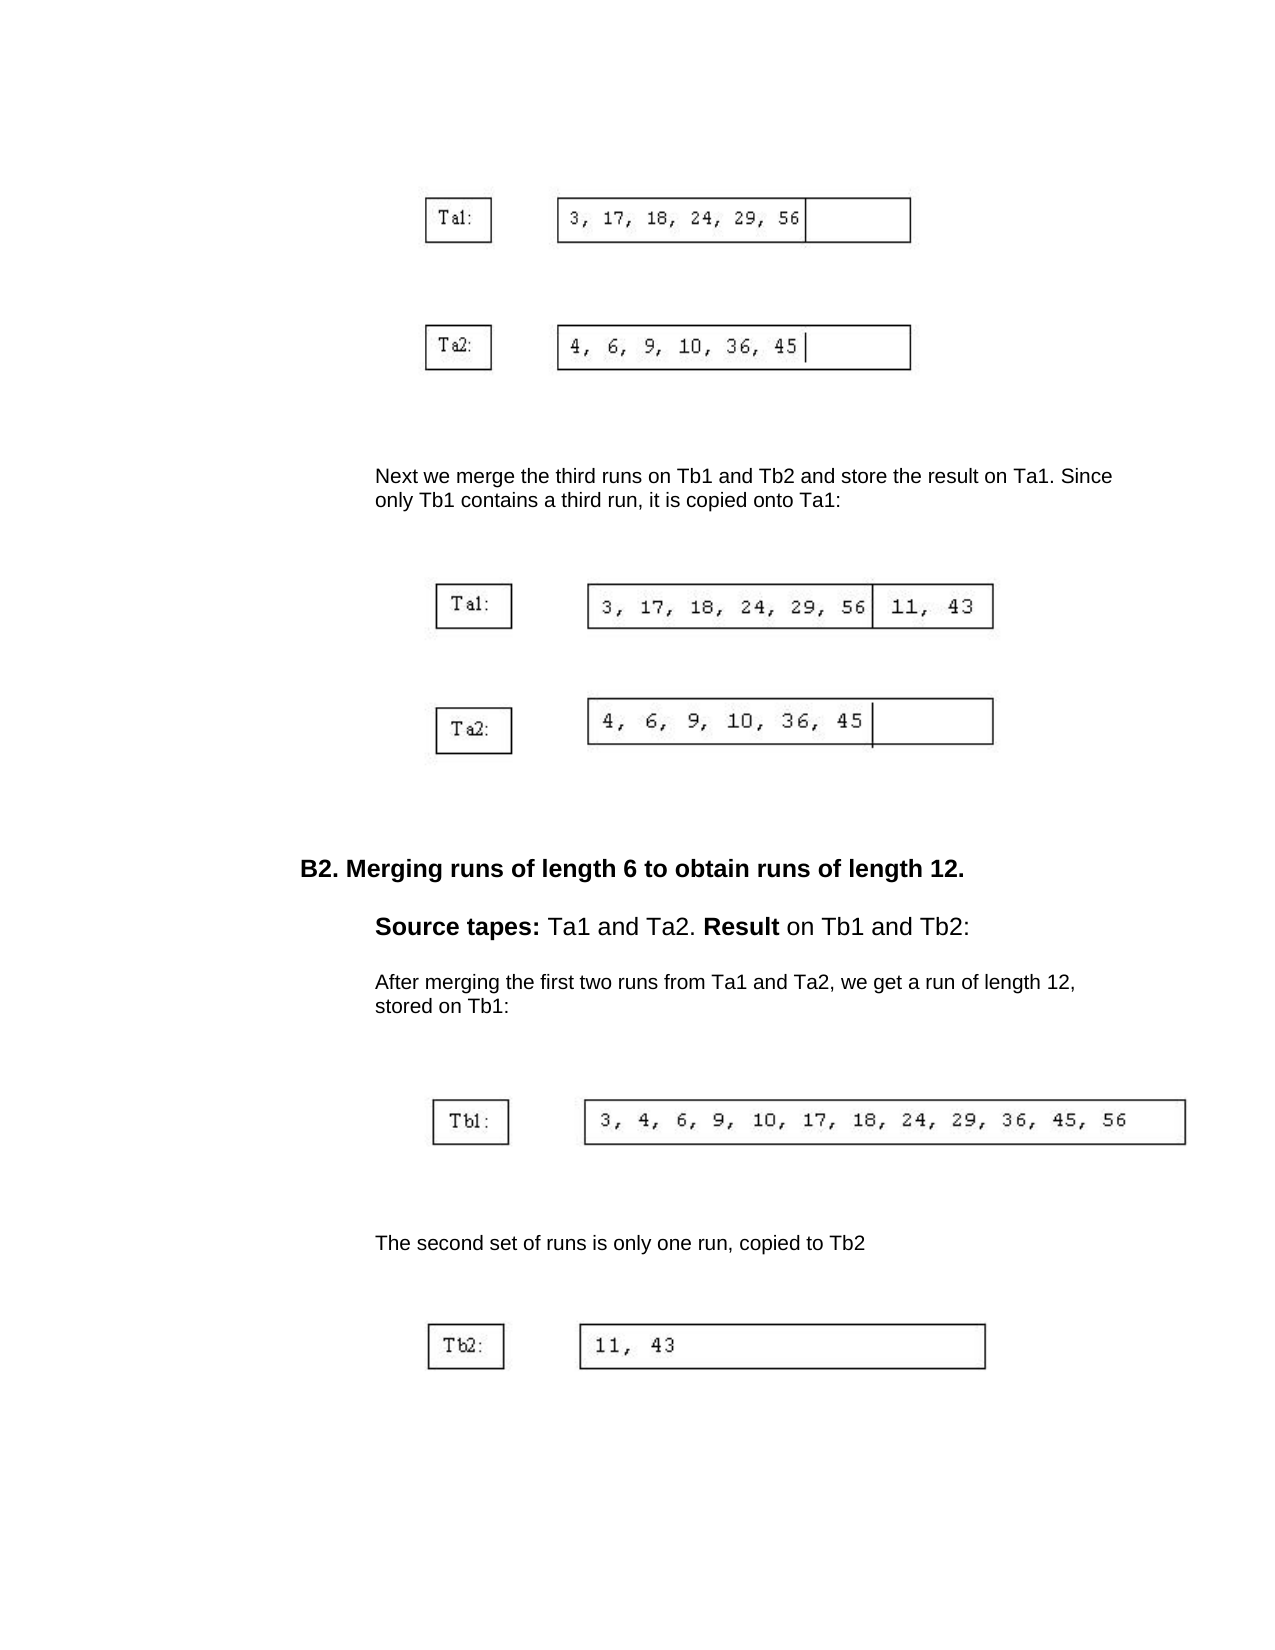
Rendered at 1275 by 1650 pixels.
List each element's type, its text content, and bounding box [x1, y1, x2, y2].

picture [375, 540, 1241, 825]
text Next we merge the third runs on Tb1 and Tb2 and store the result on Ta1. Since only Tb1 contains a third run, it is copied onto Ta1: [375, 463, 1125, 511]
text The second set of runs is only one run, copied to Tb2 [375, 1231, 1125, 1255]
text B2. Merging runs of length 6 to obtain runs of length 12. [300, 854, 1125, 883]
text After merging the first two runs from Ta1 and Ta2, we get a run of length 12, stored on Tb1: [375, 970, 1125, 1018]
picture [375, 150, 1129, 435]
text Source tapes: Ta1 and Ta2. Result on Tb1 and Tb2: [375, 912, 1125, 941]
picture [375, 1047, 1241, 1202]
picture [375, 1283, 1241, 1439]
